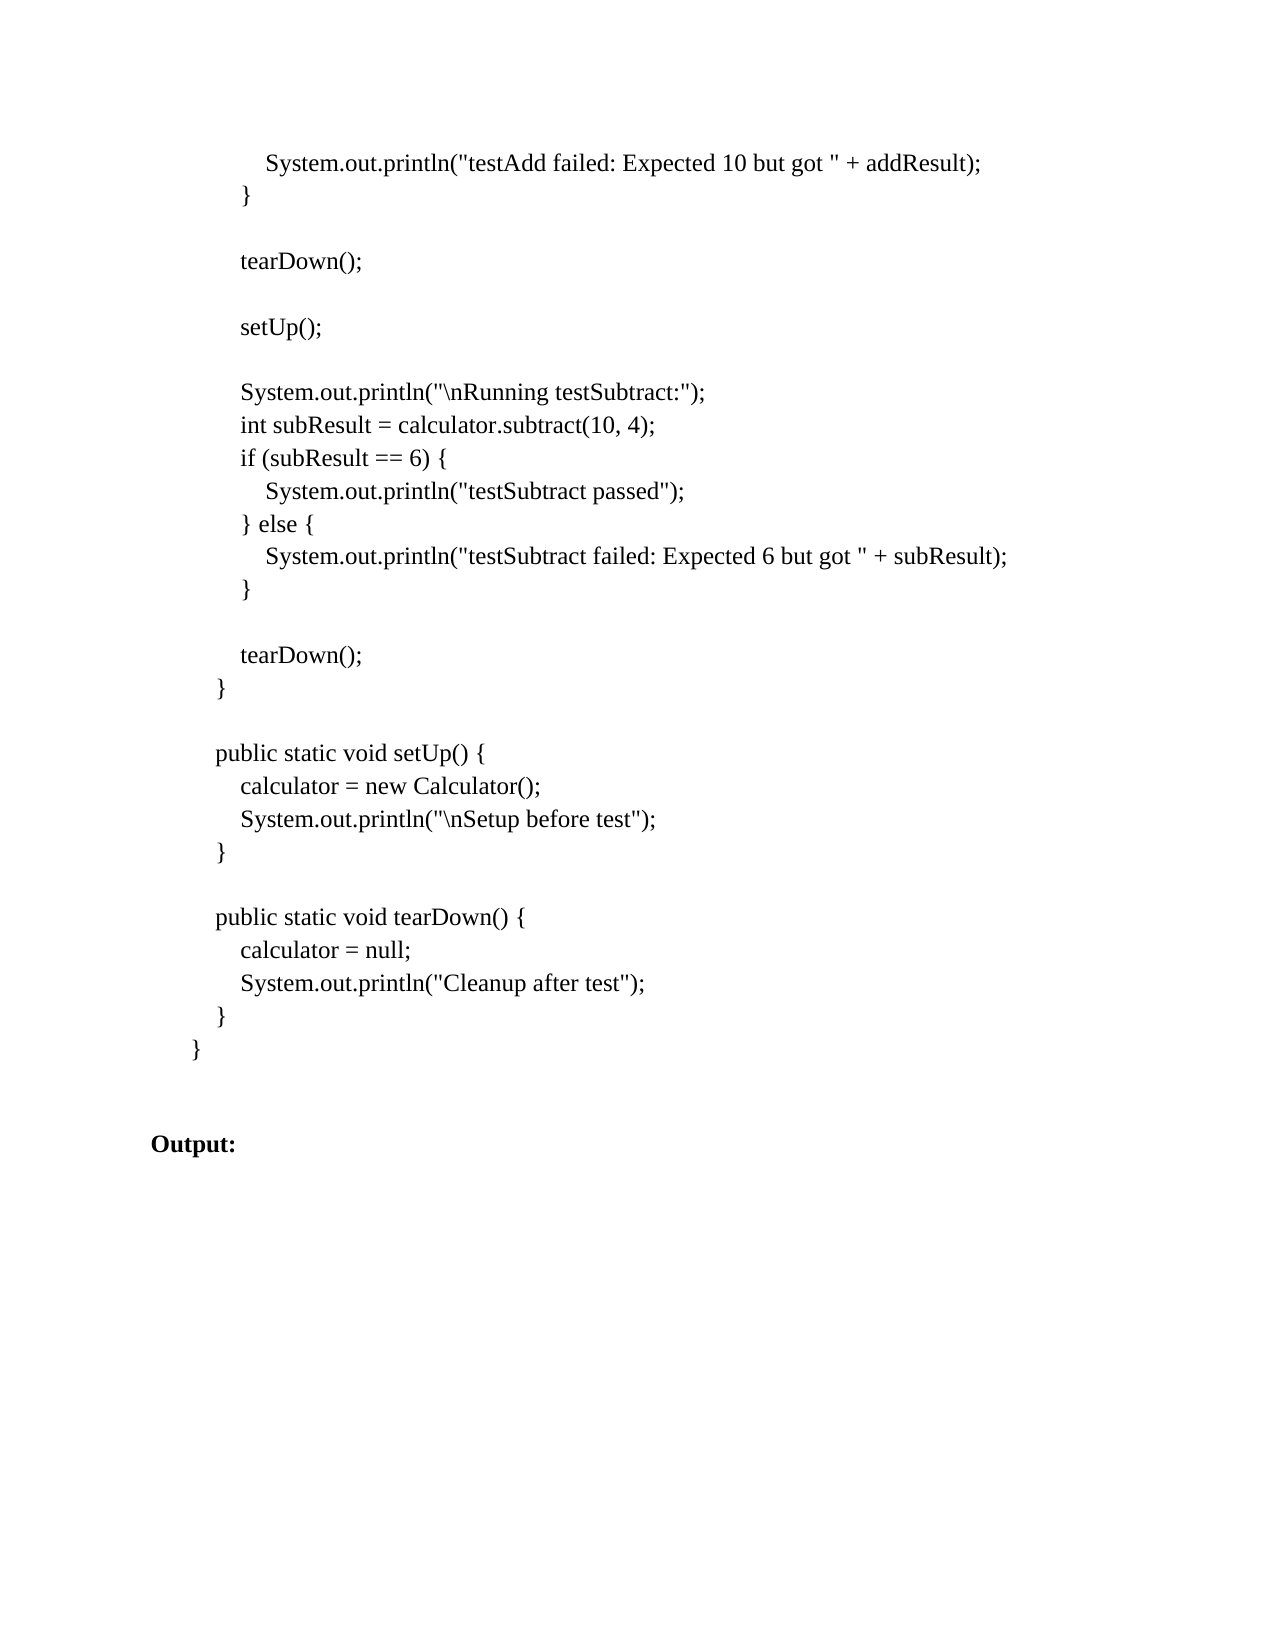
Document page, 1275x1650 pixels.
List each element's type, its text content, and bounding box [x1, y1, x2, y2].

text } [190, 673, 1131, 701]
text System.out.println("Cleanup after test"); [190, 968, 1131, 997]
text System.out.println("\nSetup before test"); [190, 804, 1131, 833]
text if (subResult == 6) { [190, 443, 1131, 472]
text tearDown(); [190, 640, 1131, 669]
text } [190, 574, 1131, 603]
text calculator = new Calculator(); [190, 771, 1131, 800]
text tearDown(); [190, 246, 1131, 275]
text public static void tearDown() { [190, 902, 1131, 931]
text System.out.println("\nRunning testSubtract:"); [190, 377, 1131, 406]
text setUp(); [190, 312, 1131, 341]
text } [190, 1034, 1131, 1062]
text int subResult = calculator.subtract(10, 4); [190, 410, 1131, 439]
text Output: [150, 1129, 1131, 1158]
text } [190, 837, 1131, 866]
text } [190, 1001, 1131, 1029]
text System.out.println("testAdd failed: Expected 10 but got " + addResult); [190, 148, 1131, 176]
text System.out.println("testSubtract failed: Expected 6 but got " + subResult); [190, 541, 1131, 570]
text System.out.println("testSubtract passed"); [190, 476, 1131, 504]
text public static void setUp() { [190, 738, 1131, 767]
text } [190, 181, 1131, 209]
text calculator = null; [190, 935, 1131, 964]
text } else { [190, 509, 1131, 537]
